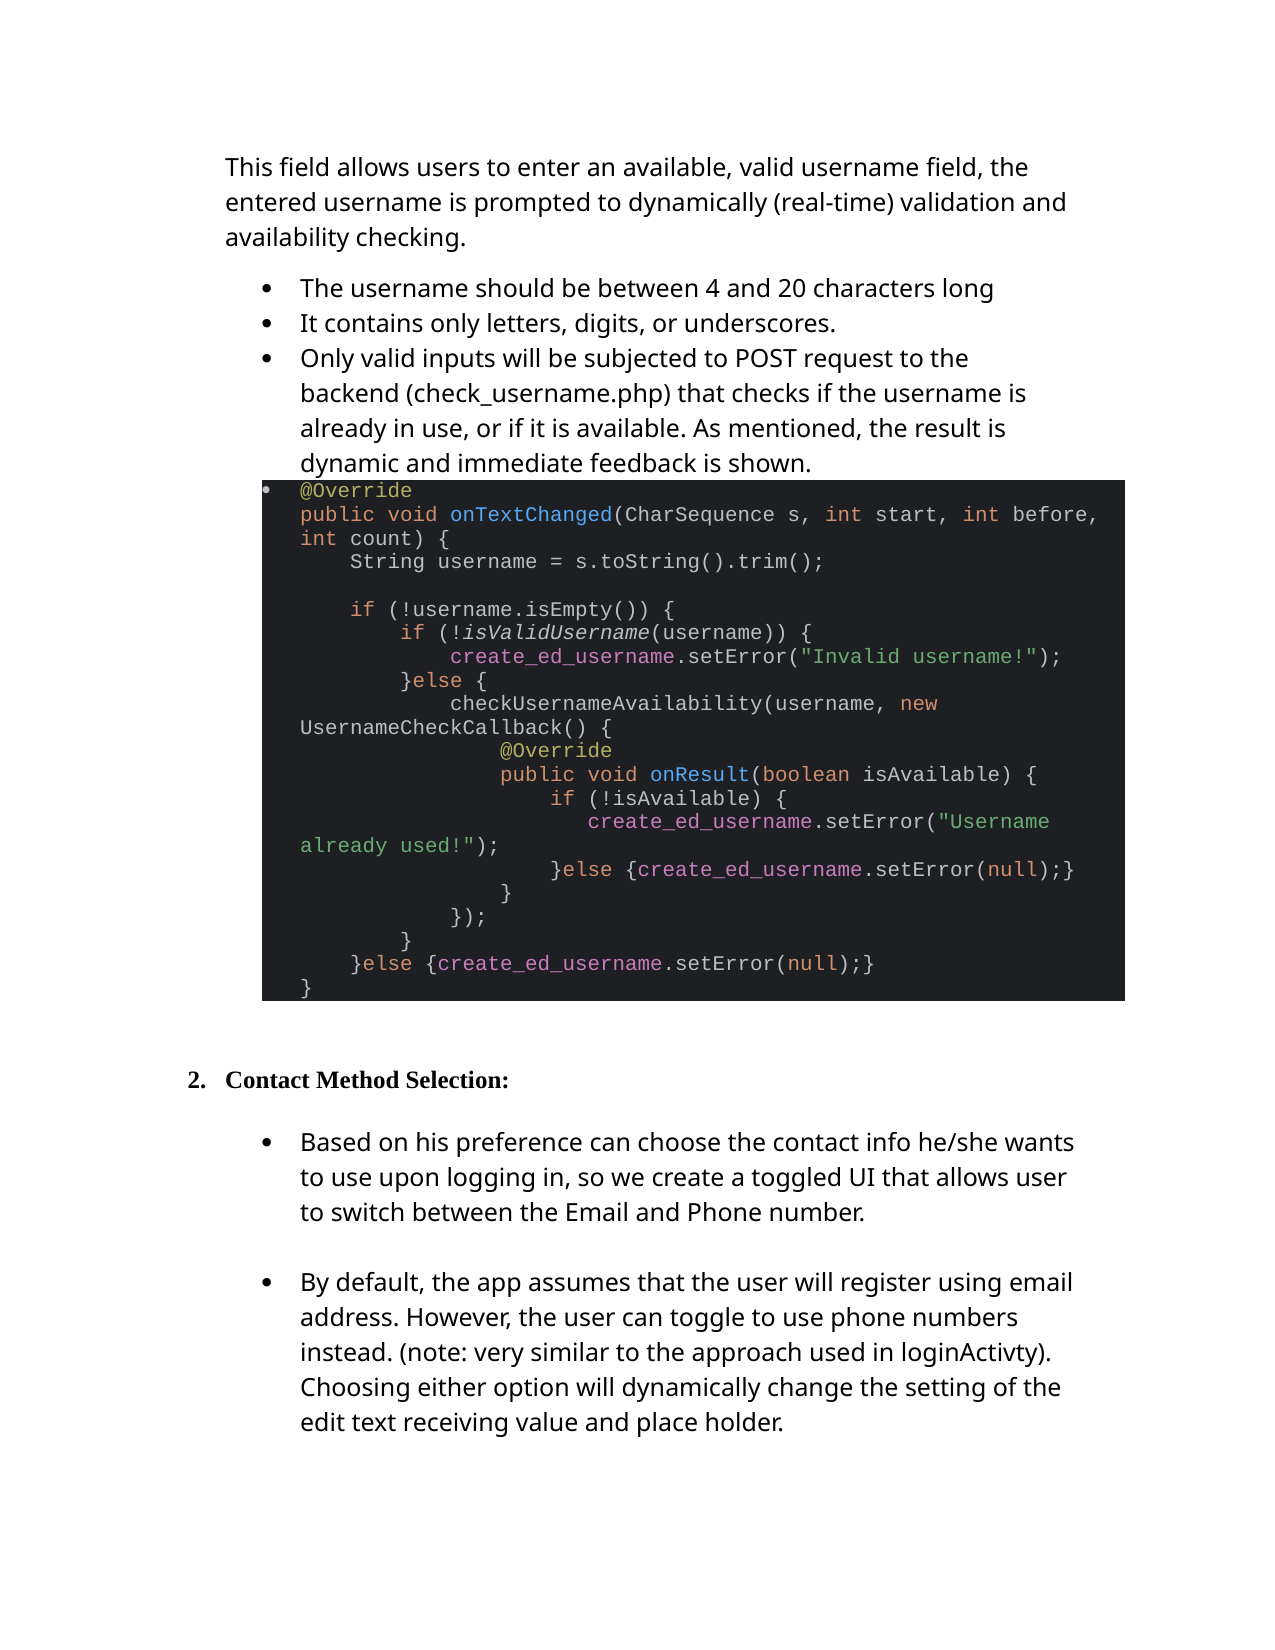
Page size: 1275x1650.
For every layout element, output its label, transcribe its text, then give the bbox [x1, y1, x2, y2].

text This field allows users to enter an available, valid username field, the entered username is prompted to dynamically (real-time) validation and availability checking. [225, 150, 1075, 254]
list @Override public void onTextChanged(CharSequence s, int start, int before, int count) { String username = s.toString().trim(); if (!username.isEmpty()) { if (!isValidUsername(username)) { create_ed_username.setError("Invalid username!"); }else { checkUsernameAvailability(username, new UsernameCheckCallback() { @Override public void onResult(boolean isAvailable) { if (!isAvailable) { create_ed_username.setError("Username already used!"); }else {create_ed_username.setError(null);} } }); } }else {create_ed_username.setError(null);} } [262, 480, 1125, 1001]
list By default, the app assumes that the user will register using email address. However, the user can toggle to use phone numbers instead. (note: very similar to the approach used in loginActivty). Choosing either option will dynamically change the setting of the edit text receiving value and place holder. [262, 1264, 1075, 1438]
list Only valid inputs will be subjected to POST request to the backend (check_username.php) that checks if the username is already in use, or if it is available. As mentioned, the result is dynamic and immediate feedback is shown. [262, 340, 1075, 479]
list Based on his preference can choose the contact info he/she wants to use upon logging in, so we create a toggled UI that allows user to switch between the Email and Phone number. [262, 1124, 1075, 1228]
list The username should be between 4 and 20 characters long [262, 270, 1075, 304]
list Contact Method Selection: [187, 1065, 1075, 1094]
list It contains only letters, digits, or underscores. [262, 305, 1075, 339]
